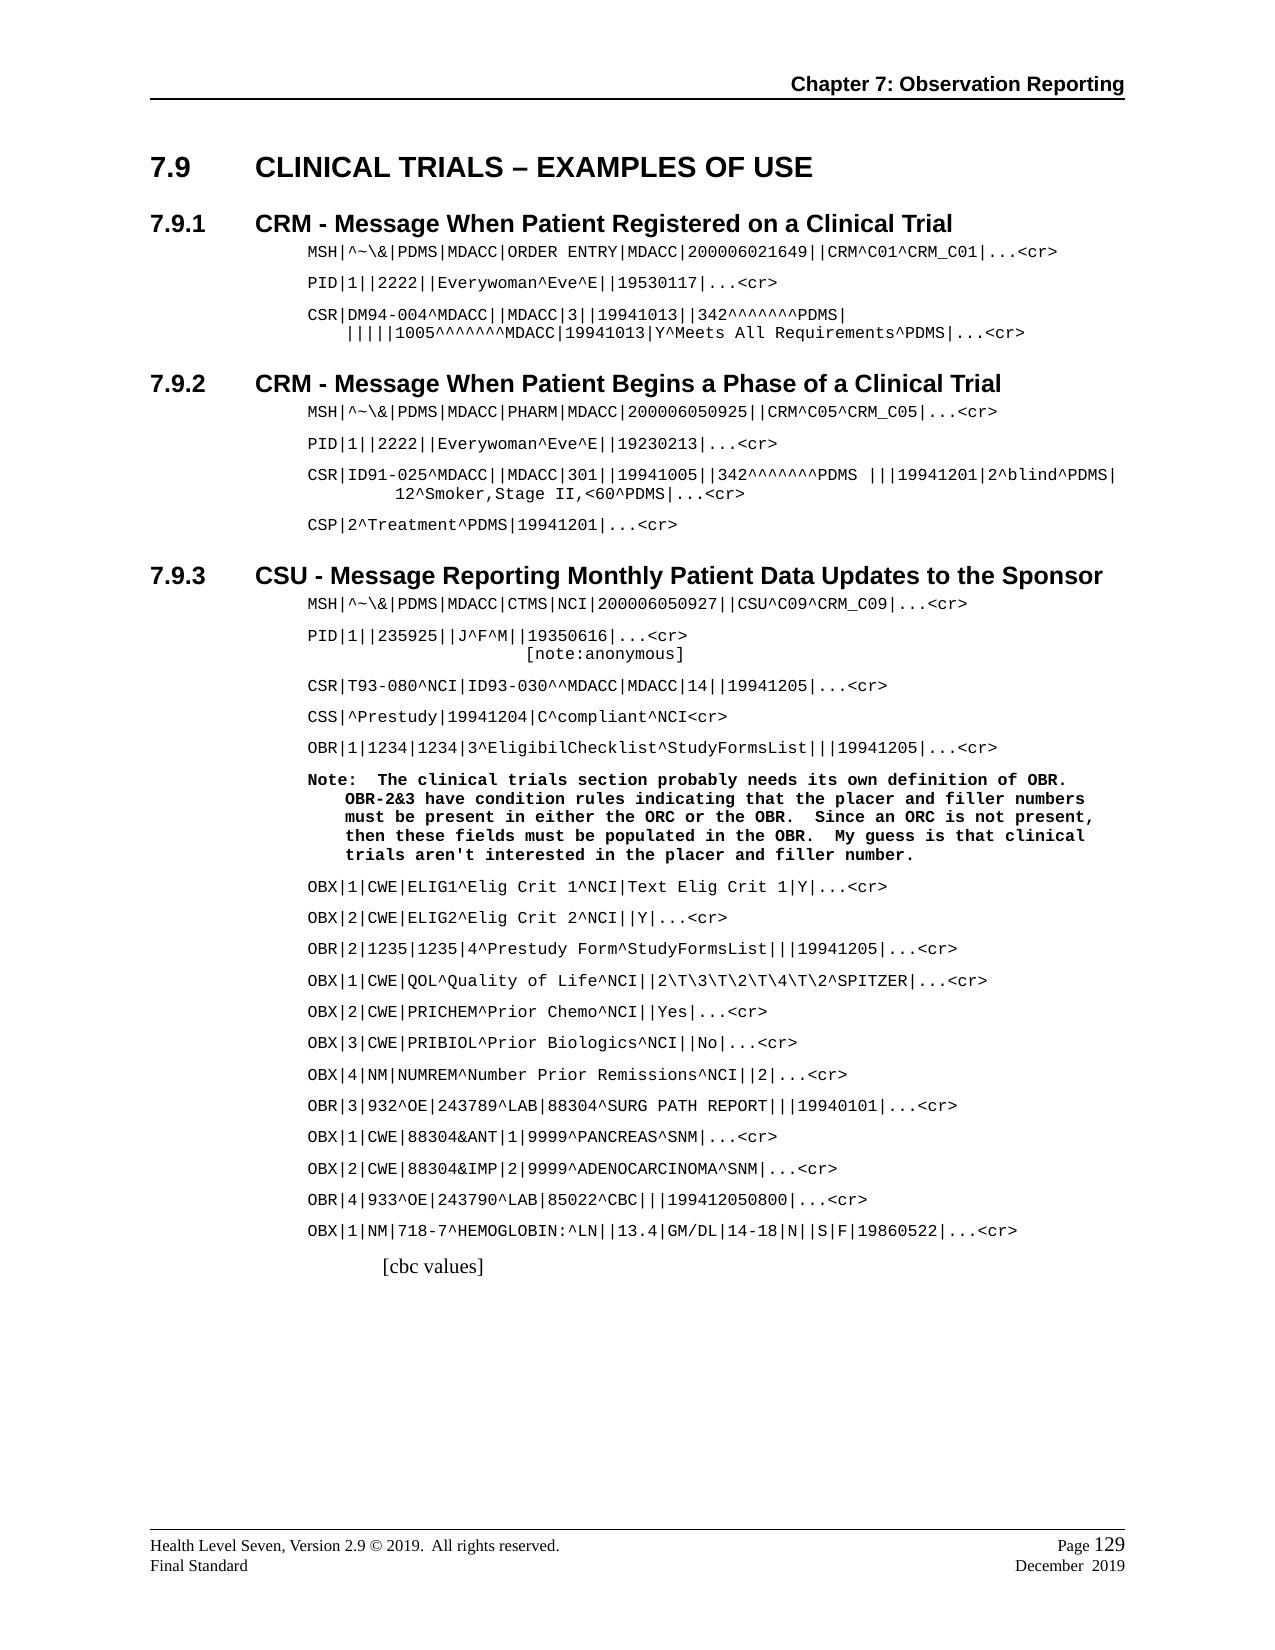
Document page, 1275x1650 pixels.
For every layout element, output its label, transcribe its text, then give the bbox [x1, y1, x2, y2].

text OBX|1|CWE|QOL^Quality of Life^NCI||2\T\3\T\2\T\4\T\2^SPITZER|...<cr> [307, 972, 1125, 991]
subtitle CSU - Message Reporting Monthly Patient Data Updates to the Sponsor [150, 561, 1125, 589]
text OBX|4|NM|NUMREM^Number Prior Remissions^NCI||2|...<cr> [307, 1066, 1125, 1085]
text MSH|^~\&|PDMS|MDACC|CTMS|NCI|200006050927||CSU^C09^CRM_C09|...<cr> [307, 596, 1125, 614]
text PID|1||2222||Everywoman^Eve^E||19530117|...<cr> [307, 275, 1125, 294]
text CSR|ID91-025^MDACC||MDACC|301||19941005||342^^^^^^^PDMS |||19941201|2^blind^PDMS| 12^Smoker,Stage II,<60^PDMS|...<cr> [307, 467, 1125, 504]
text [cbc values] [382, 1254, 1125, 1278]
text OBX|2|CWE|PRICHEM^Prior Chemo^NCI||Yes|...<cr> [307, 1003, 1125, 1022]
text OBX|1|NM|718-7^HEMOGLOBIN:^LN||13.4|GM/DL|14-18|N||S|F|19860522|...<cr> [307, 1223, 1125, 1242]
text OBX|2|CWE|ELIG2^Elig Crit 2^NCI||Y|...<cr> [307, 909, 1125, 928]
text OBX|2|CWE|88304&IMP|2|9999^ADENOCARCINOMA^SNM|...<cr> [307, 1160, 1125, 1179]
text OBR|2|1235|1235|4^Prestudy Form^StudyFormsList|||19941205|...<cr> [307, 941, 1125, 960]
text CSP|2^Treatment^PDMS|19941201|...<cr> [307, 517, 1125, 536]
text OBX|1|CWE|ELIG1^Elig Crit 1^NCI|Text Elig Crit 1|Y|...<cr> [307, 878, 1125, 897]
text CSS|^Prestudy|19941204|C^compliant^NCI<cr> [307, 709, 1125, 727]
subtitle Clinical Trials – Examples of use [150, 150, 1125, 183]
text OBR|3|932^OE|243789^LAB|88304^SURG PATH REPORT|||19940101|...<cr> [307, 1098, 1125, 1116]
text MSH|^~\&|PDMS|MDACC|ORDER ENTRY|MDACC|200006021649||CRM^C01^CRM_C01|...<cr> [307, 243, 1125, 262]
text OBR|1|1234|1234|3^EligibilChecklist^StudyFormsList|||19941205|...<cr> [307, 740, 1125, 759]
text CSR|T93-080^NCI|ID93-030^^MDACC|MDACC|14||19941205|...<cr> [307, 677, 1125, 696]
text OBX|1|CWE|88304&ANT|1|9999^PANCREAS^SNM|...<cr> [307, 1129, 1125, 1148]
text PID|1||2222||Everywoman^Eve^E||19230213|...<cr> [307, 435, 1125, 454]
subtitle CRM - Message When Patient Begins a Phase of a Clinical Trial [150, 369, 1125, 398]
text PID|1||235925||J^F^M||19350616|...<cr> [note:anonymous] [307, 627, 1125, 665]
text OBR|4|933^OE|243790^LAB|85022^CBC|||199412050800|...<cr> [307, 1192, 1125, 1211]
text OBX|3|CWE|PRIBIOL^Prior Biologics^NCI||No|...<cr> [307, 1035, 1125, 1054]
subtitle CRM - Message When Patient Registered on a Clinical Trial [150, 208, 1125, 237]
text CSR|DM94-004^MDACC||MDACC|3||19941013||342^^^^^^^PDMS| |||||1005^^^^^^^MDACC|19941013|Y^Meets All Requirements^PDMS|...<cr> [307, 306, 1125, 344]
text Note: The clinical trials section probably needs its own definition of OBR. OBR-2&3 have condition rules indicating that the placer and filler numbers must be present in either the ORC or the OBR. Since an ORC is not present, then these fields must be populated in the OBR. My guess is that clinical trials aren't interested in the placer and filler number. [307, 771, 1125, 866]
text MSH|^~\&|PDMS|MDACC|PHARM|MDACC|200006050925||CRM^C05^CRM_C05|...<cr> [307, 404, 1125, 423]
